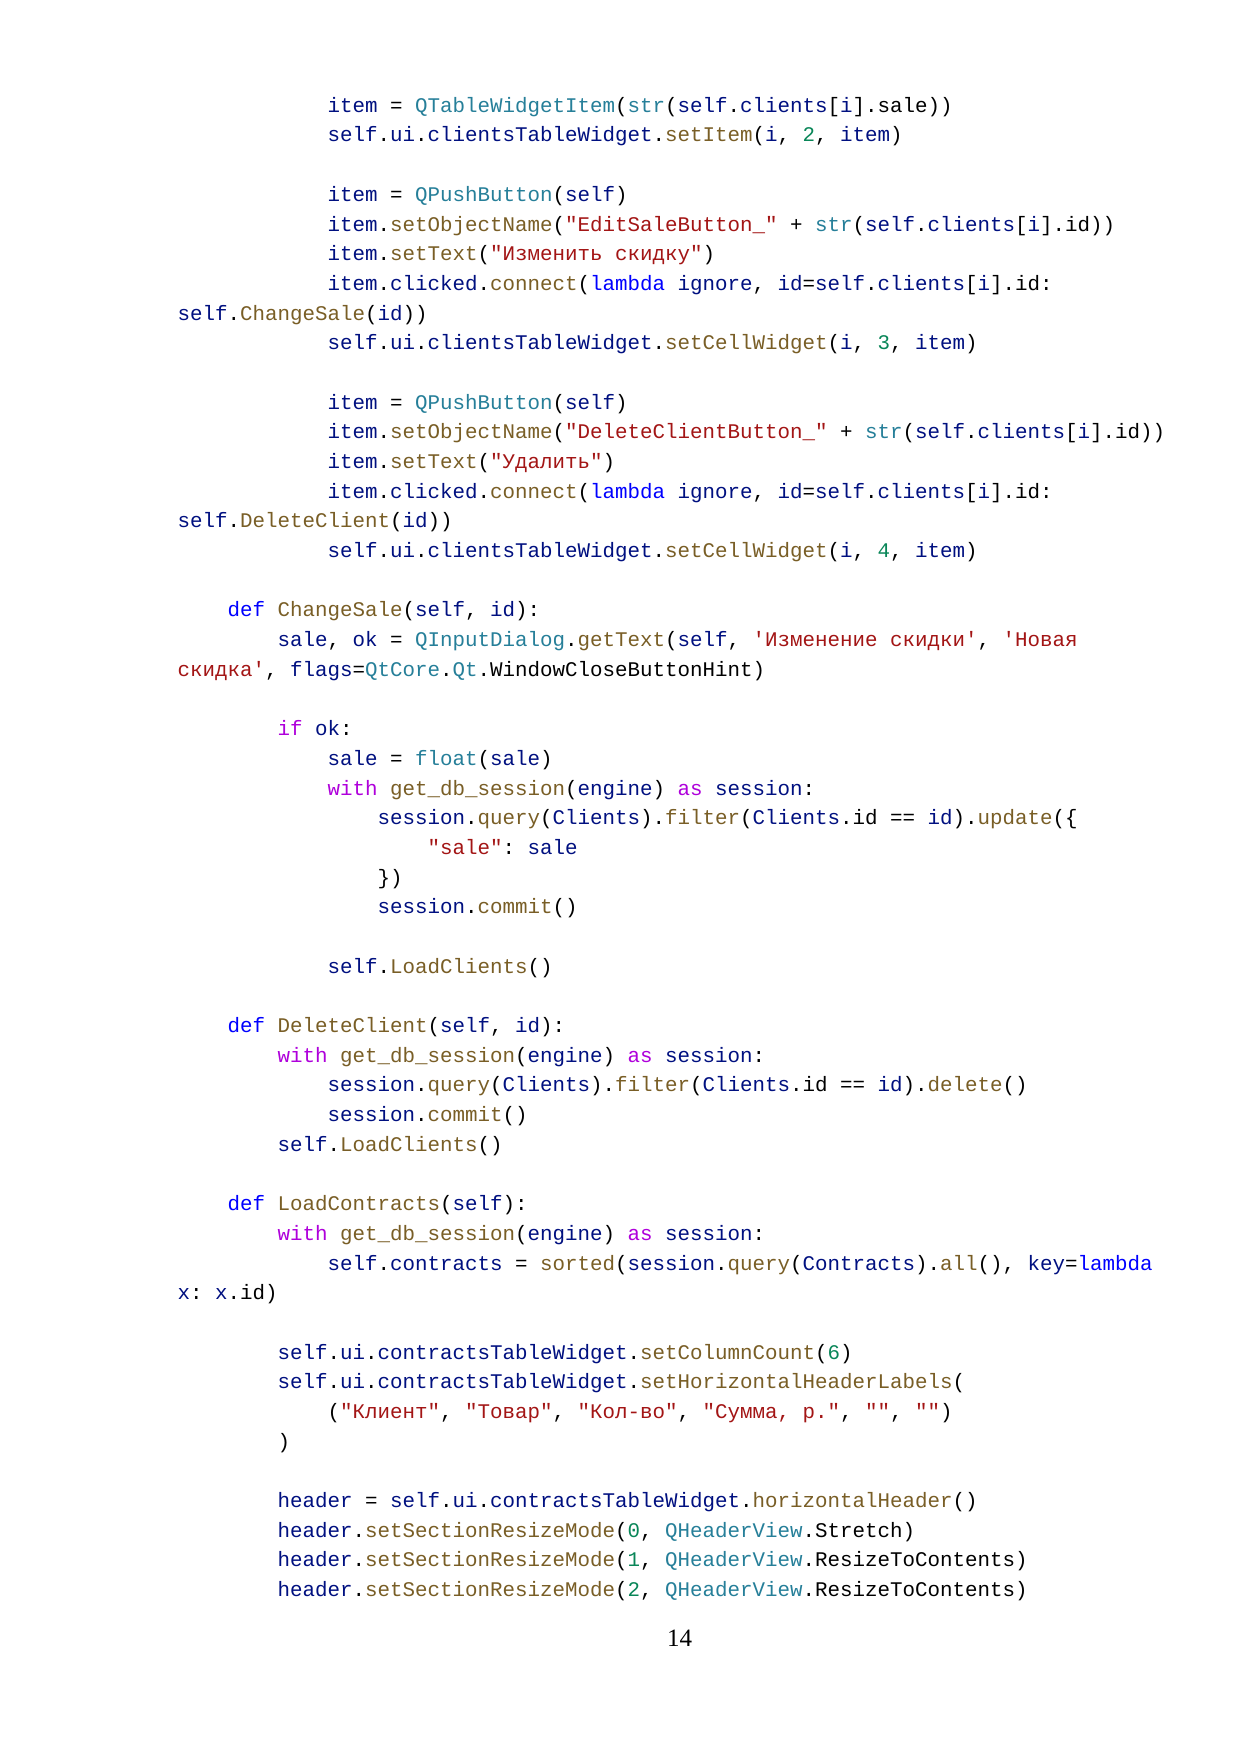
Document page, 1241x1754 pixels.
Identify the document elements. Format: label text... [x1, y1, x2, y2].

text self.ui.contractsTableWidget.setHorizontalHeaderLabels( [177, 1365, 1181, 1395]
text with get_db_session(engine) as session: [177, 1039, 1181, 1068]
text item = QPushButton(self) [177, 178, 1181, 207]
text with get_db_session(engine) as session: [177, 772, 1181, 801]
text item = QTableWidgetItem(str(self.clients[i].sale)) [177, 89, 1181, 118]
text with get_db_session(engine) as session: [177, 1217, 1181, 1247]
text header.setSectionResizeMode(1, QHeaderView.ResizeToContents) [177, 1543, 1181, 1573]
text item = QPushButton(self) [177, 386, 1181, 415]
text session.commit() [177, 890, 1181, 920]
text session.commit() [177, 1098, 1181, 1128]
text if ok: [177, 712, 1181, 742]
text self.ui.clientsTableWidget.setCellWidget(i, 4, item) [177, 534, 1181, 564]
text self.ui.contractsTableWidget.setColumnCount(6) [177, 1336, 1181, 1365]
text sale = float(sale) [177, 742, 1181, 772]
text sale, ok = QInputDialog.getText(self, 'Изменение скидки', 'Новая скидка', flags=QtCore.Qt.WindowCloseButtonHint) [177, 623, 1181, 682]
text session.query(Clients).filter(Clients.id == id).update({ [177, 801, 1181, 831]
text }) [177, 861, 1181, 890]
text self.ui.clientsTableWidget.setCellWidget(i, 3, item) [177, 326, 1181, 356]
text ) [177, 1425, 1181, 1454]
text item.clicked.connect(lambda ignore, id=self.clients[i].id: self.ChangeSale(id)) [177, 267, 1181, 326]
text def LoadContracts(self): [177, 1187, 1181, 1217]
text ("Клиент", "Товар", "Кол-во", "Сумма, р.", "", "") [177, 1395, 1181, 1425]
text header.setSectionResizeMode(2, QHeaderView.ResizeToContents) [177, 1573, 1181, 1603]
text item.setText("Изменить скидку") [177, 237, 1181, 267]
text item.clicked.connect(lambda ignore, id=self.clients[i].id: self.DeleteClient(id)) [177, 475, 1181, 534]
text def ChangeSale(self, id): [177, 593, 1181, 623]
text item.setText("Удалить") [177, 445, 1181, 475]
text header = self.ui.contractsTableWidget.horizontalHeader() [177, 1484, 1181, 1514]
text self.LoadClients() [177, 1128, 1181, 1157]
text def DeleteClient(self, id): [177, 1009, 1181, 1039]
text self.contracts = sorted(session.query(Contracts).all(), key=lambda x: x.id) [177, 1247, 1181, 1306]
text "sale": sale [177, 831, 1181, 861]
text item.setObjectName("EditSaleButton_" + str(self.clients[i].id)) [177, 207, 1181, 237]
text item.setObjectName("DeleteClientButton_" + str(self.clients[i].id)) [177, 415, 1181, 445]
text header.setSectionResizeMode(0, QHeaderView.Stretch) [177, 1514, 1181, 1543]
text self.LoadClients() [177, 950, 1181, 979]
text self.ui.clientsTableWidget.setItem(i, 2, item) [177, 118, 1181, 148]
text session.query(Clients).filter(Clients.id == id).delete() [177, 1068, 1181, 1098]
